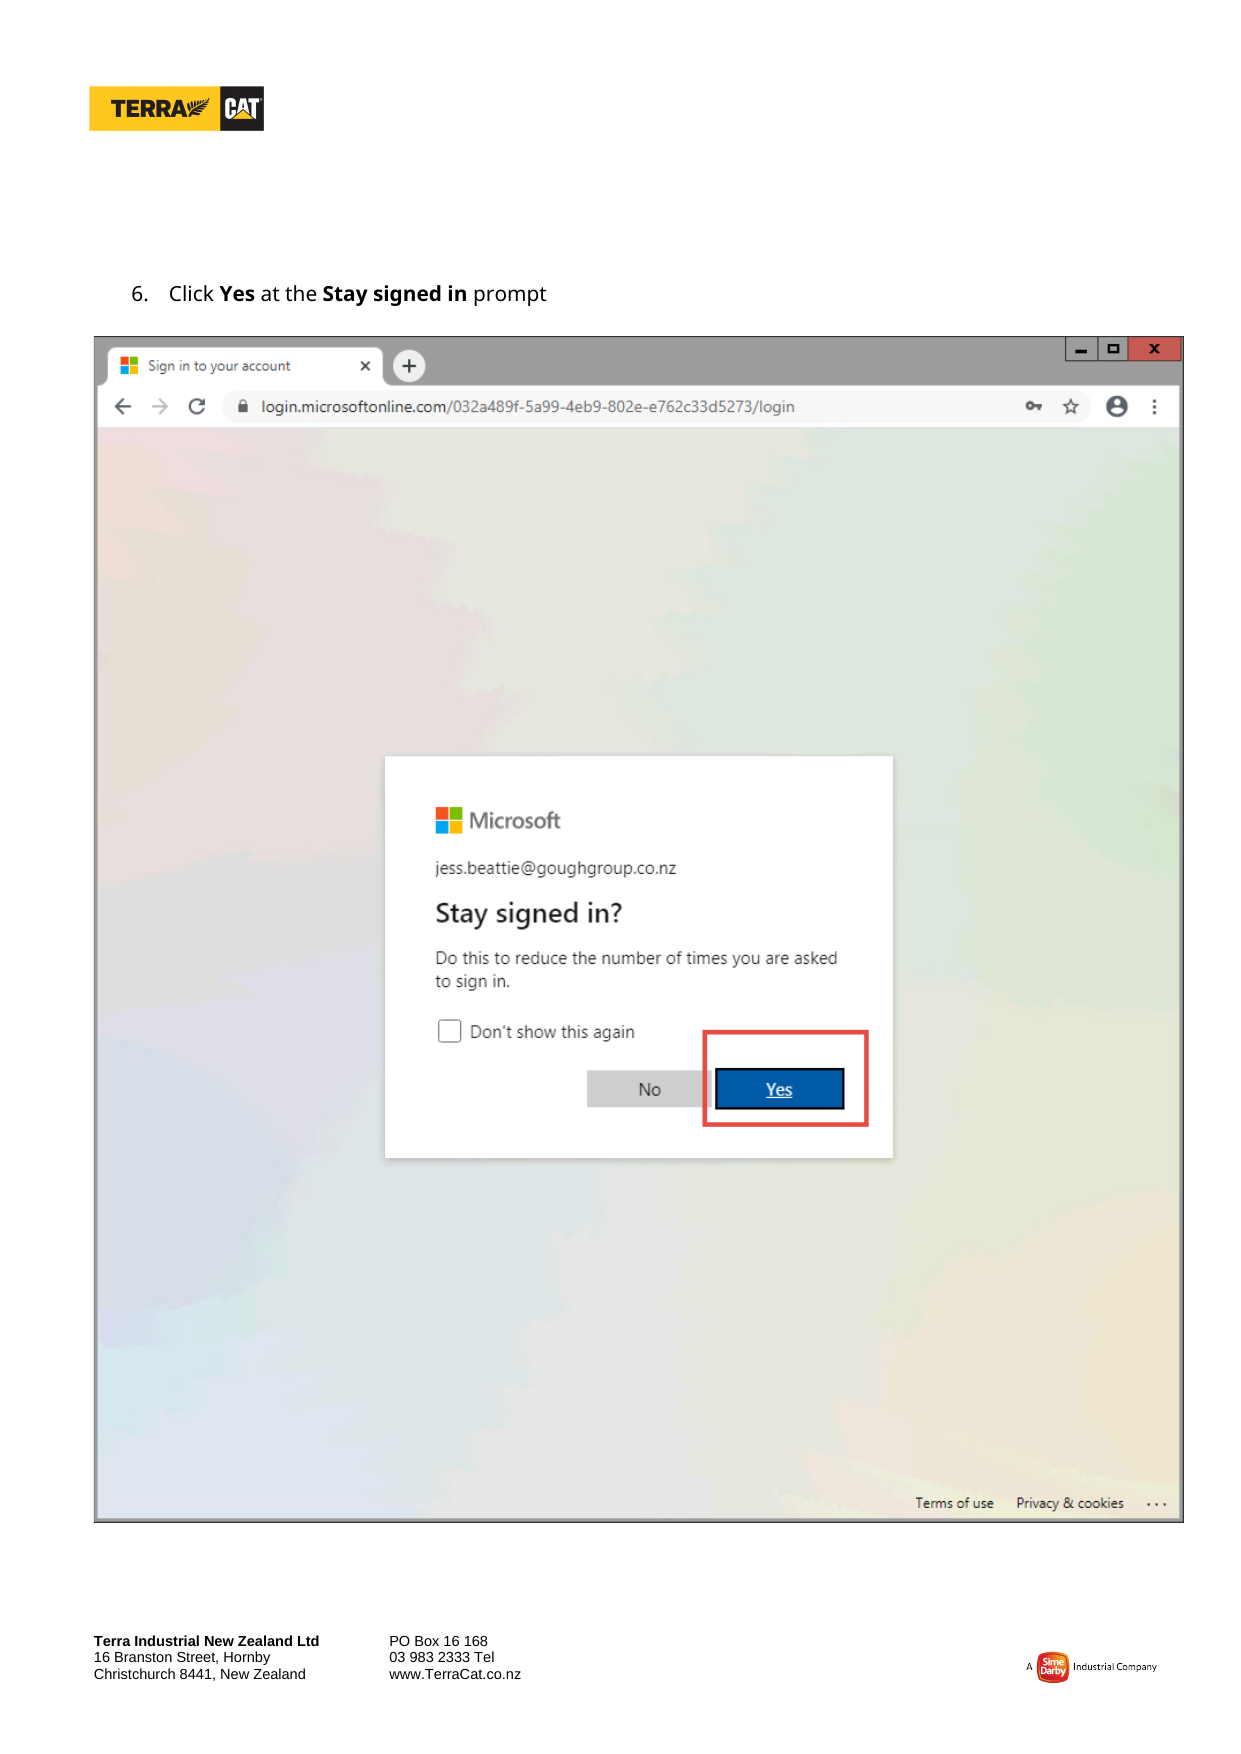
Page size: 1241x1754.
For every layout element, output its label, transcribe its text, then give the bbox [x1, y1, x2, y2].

picture [1025, 1649, 1157, 1685]
list Click Yes at the Stay signed in prompt [131, 279, 1053, 308]
picture [93, 336, 1184, 1523]
picture [87, 84, 266, 133]
